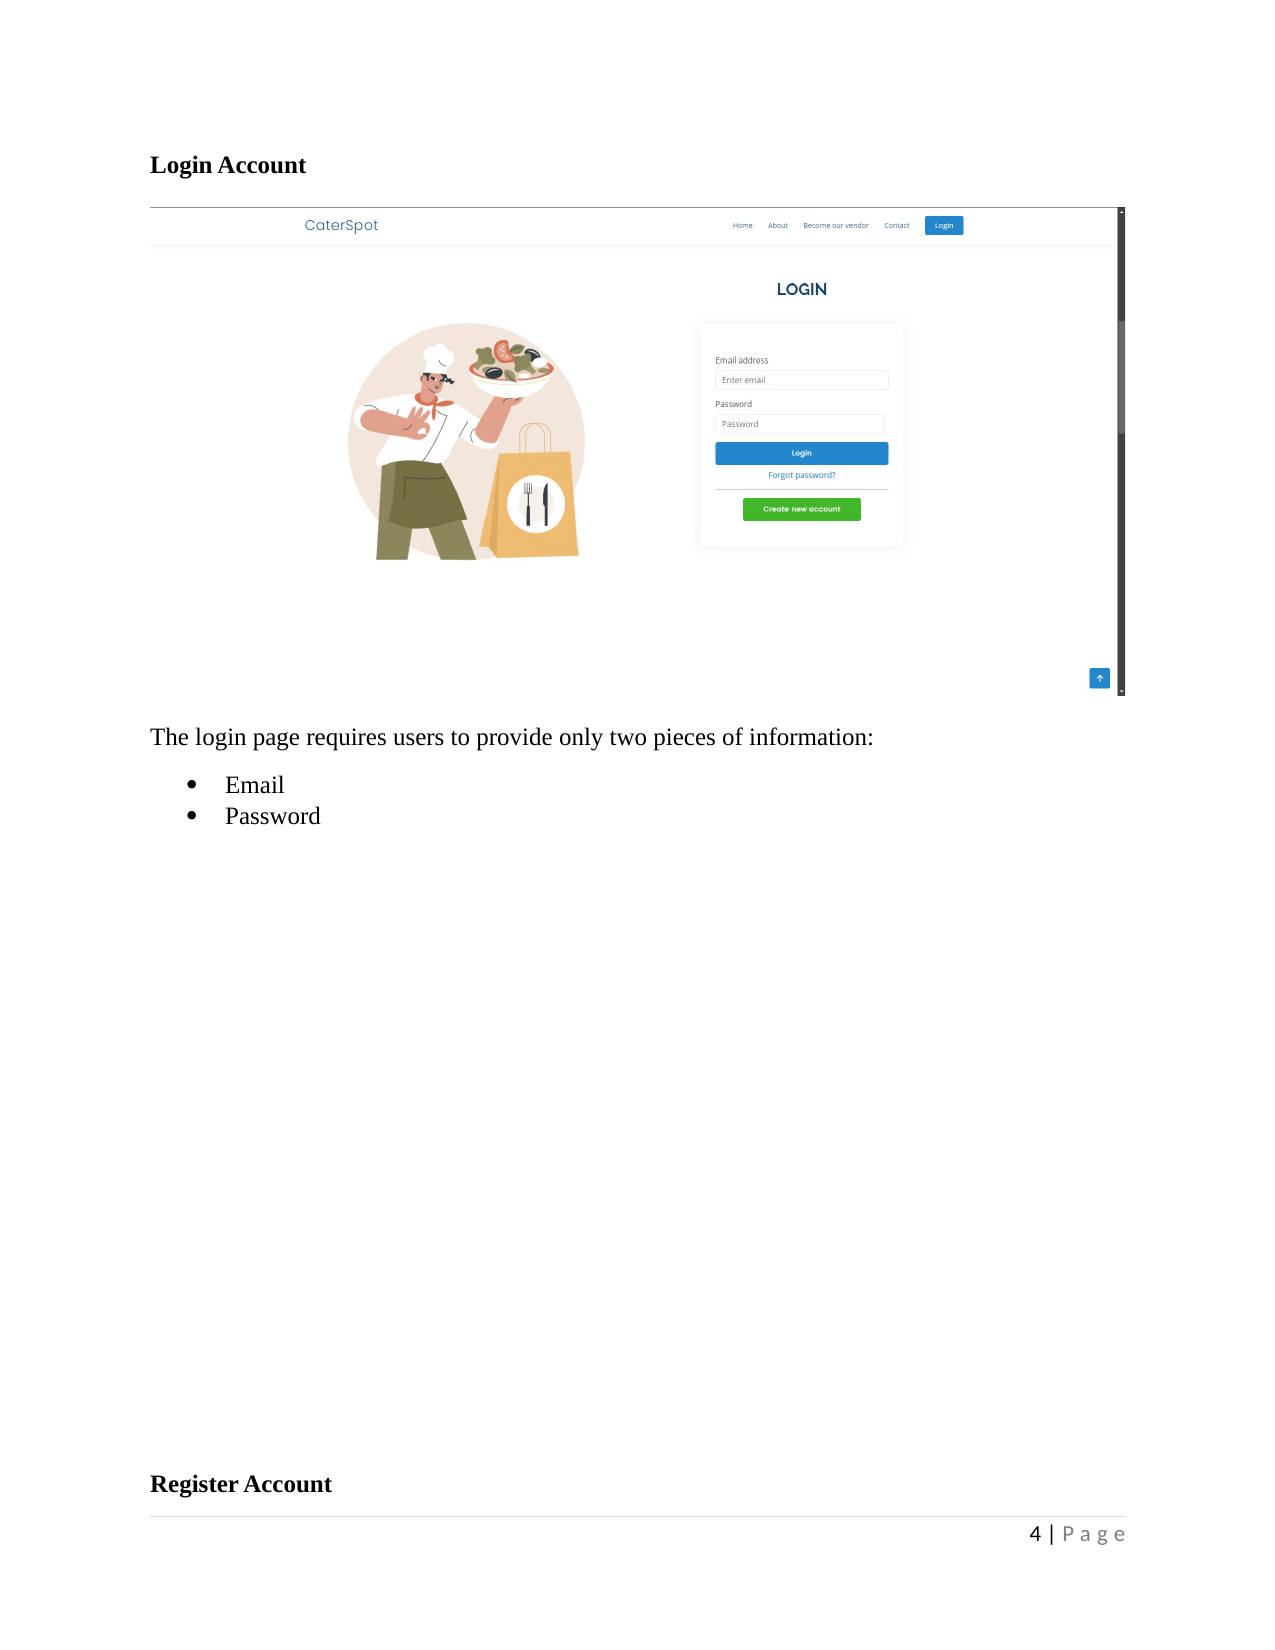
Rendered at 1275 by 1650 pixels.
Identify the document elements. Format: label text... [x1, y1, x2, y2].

text The login page requires users to provide only two pieces of information: [150, 722, 1125, 751]
text Login Account [150, 150, 1125, 179]
list Password [187, 801, 1125, 830]
text Register Account [150, 1469, 1125, 1498]
picture [150, 207, 1125, 696]
list Email [187, 770, 1125, 799]
